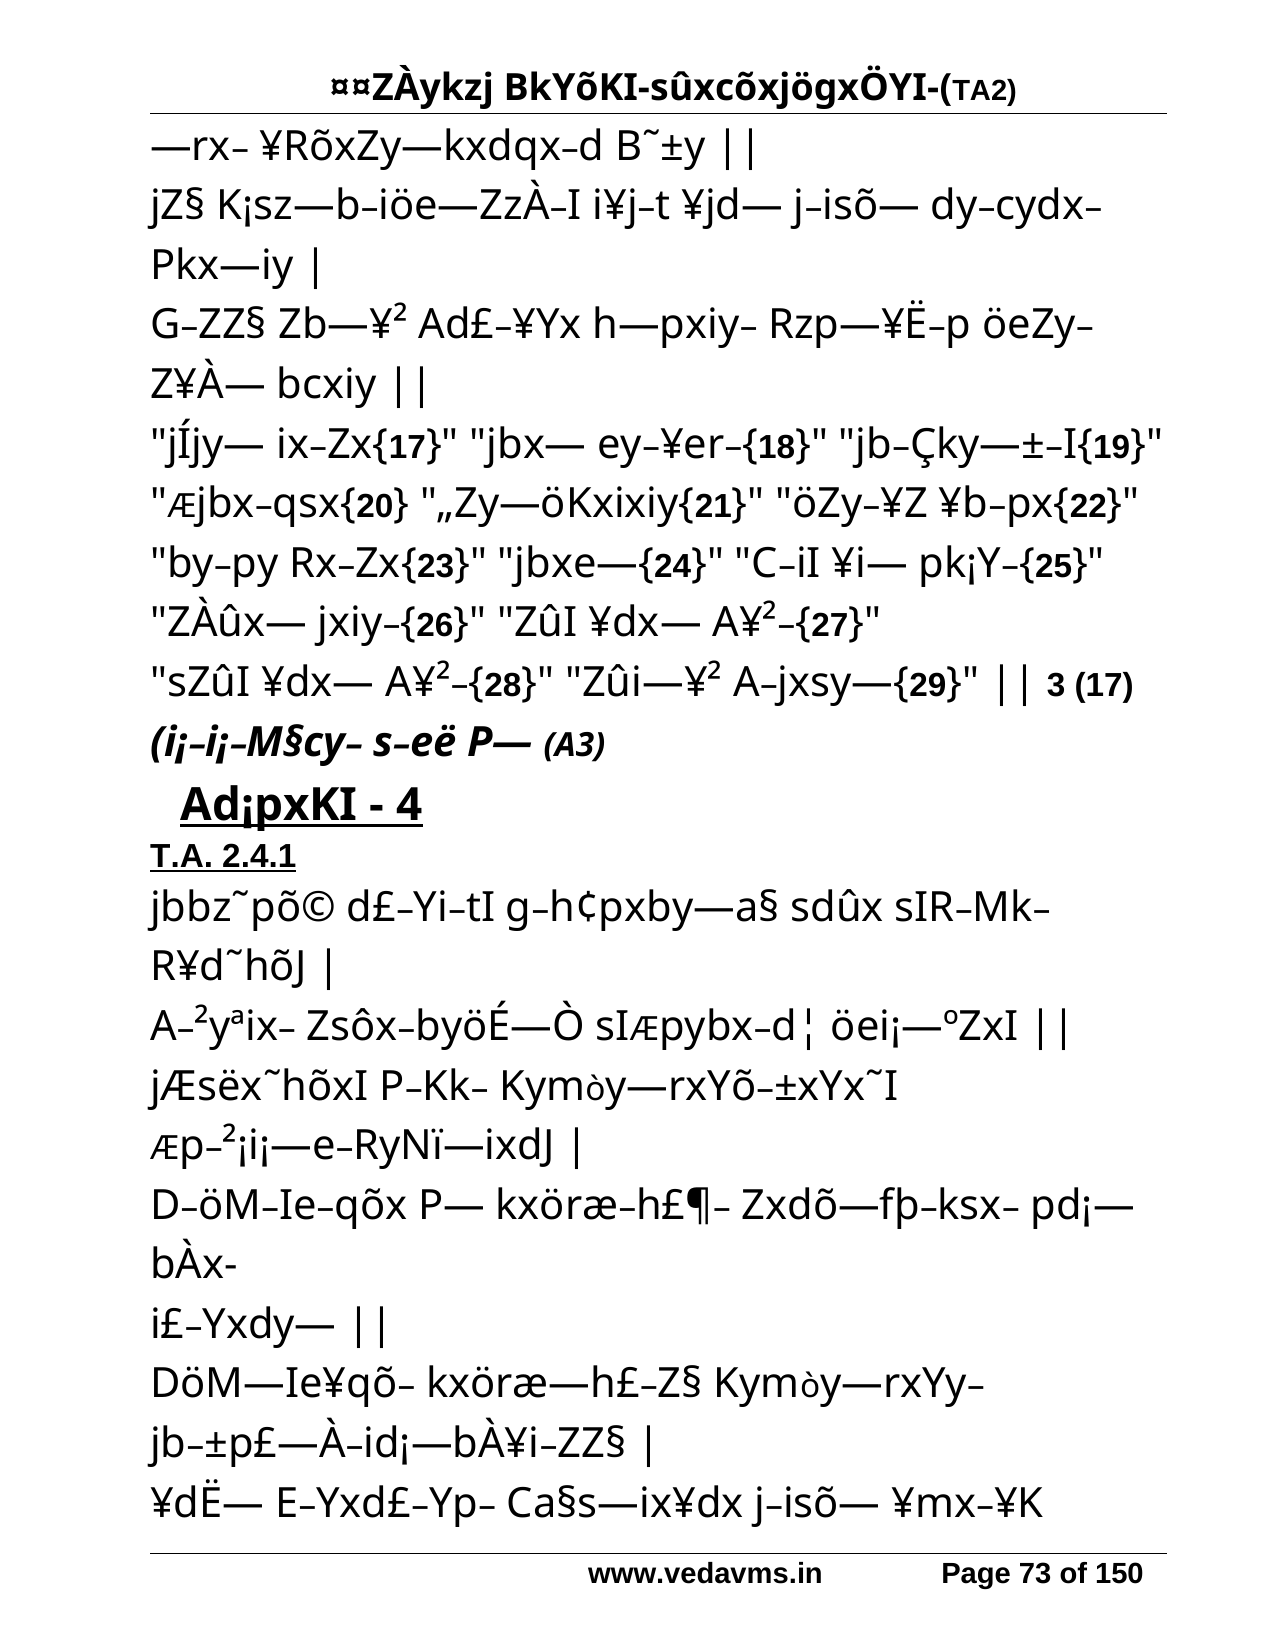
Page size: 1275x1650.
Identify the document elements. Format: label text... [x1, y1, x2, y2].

text jb–±p£—À–id¡—bÀ¥i–ZZ§ | [150, 1413, 1167, 1470]
text ¥j¥d¥öÉx– pyqûx– AR—tx–bkx—Zz–¥sëdx–tI ¥RõxZy—rx– ¥RõxZy—kxdqx–d B˜±y || [150, 116, 1167, 172]
text i£–Yxdy— || [150, 1294, 1167, 1351]
text R¥d˜hõJ | [150, 936, 1167, 993]
text jZ§ K¡sz—b–iöe—ZzÀ–I i¥j–t ¥jd— j–isõ— dy–cydx– Pkx—iy | [150, 175, 1167, 291]
text "sZûI ¥dx— A¥²–{28}" "Zûi—¥² A–jxsy—{29}" || 3 (17) [150, 652, 1167, 708]
text A–²yªix– Zsôx–byöÉ—Ò sIÆpybx–d¦ öei¡—ºZxI || jÆsëx˜hõxI P–Kk– Kymòy—rxYõ–±xYx˜I [150, 996, 1167, 1112]
text T.A. 2.4.1 [150, 836, 1167, 875]
text D–öM–Ie–qõx P— kxöræ–h£¶– Zxdõ—fþ–ksx– pd¡—bÀx- [150, 1174, 1167, 1291]
text ¥dË— E–Yxd£–Yp– Ca§s—ix¥dx j–isõ— ¥mx–¥K [150, 1472, 1167, 1529]
text Æp–²¡i¡—e–RyNï—ixdJ | [150, 1115, 1167, 1172]
text "by–py Rx–Zx{23}" "jbxe—{24}" "C–iI ¥i— pk¡Y–{25}" [150, 533, 1167, 589]
text DöM—Ie¥qõ– kxöræ—h£–Z§ Kymòy—rxYy– [150, 1353, 1167, 1410]
text (i¡–i¡–M§cy– s–eë P— (A3) [150, 711, 1167, 768]
text "ZÀûx— jxiy–{26}" "ZûI ¥dx— A¥²–{27}" [150, 592, 1167, 649]
text jbbz˜põ© d£–Yi–tI g–h¢pxby—a§ sdûx sIR–Mk– [150, 877, 1167, 933]
subtitle Ad¡pxKI - 4 [180, 771, 1167, 833]
text G–ZZ§ Zb—¥² Ad£–¥Yx h—pxiy– Rzp—¥Ë–p öeZy– Z¥À— bcxiy || [150, 294, 1167, 411]
text "jÍjy— ix–Zx{17}" "jbx— ey–¥er–{18}" "jb–Çky—±–I{19}" "Æjbx–qsx{20} "„Zy—öKxixiy{21}" "öZy–¥Z ¥b–px{22}" [150, 413, 1167, 530]
